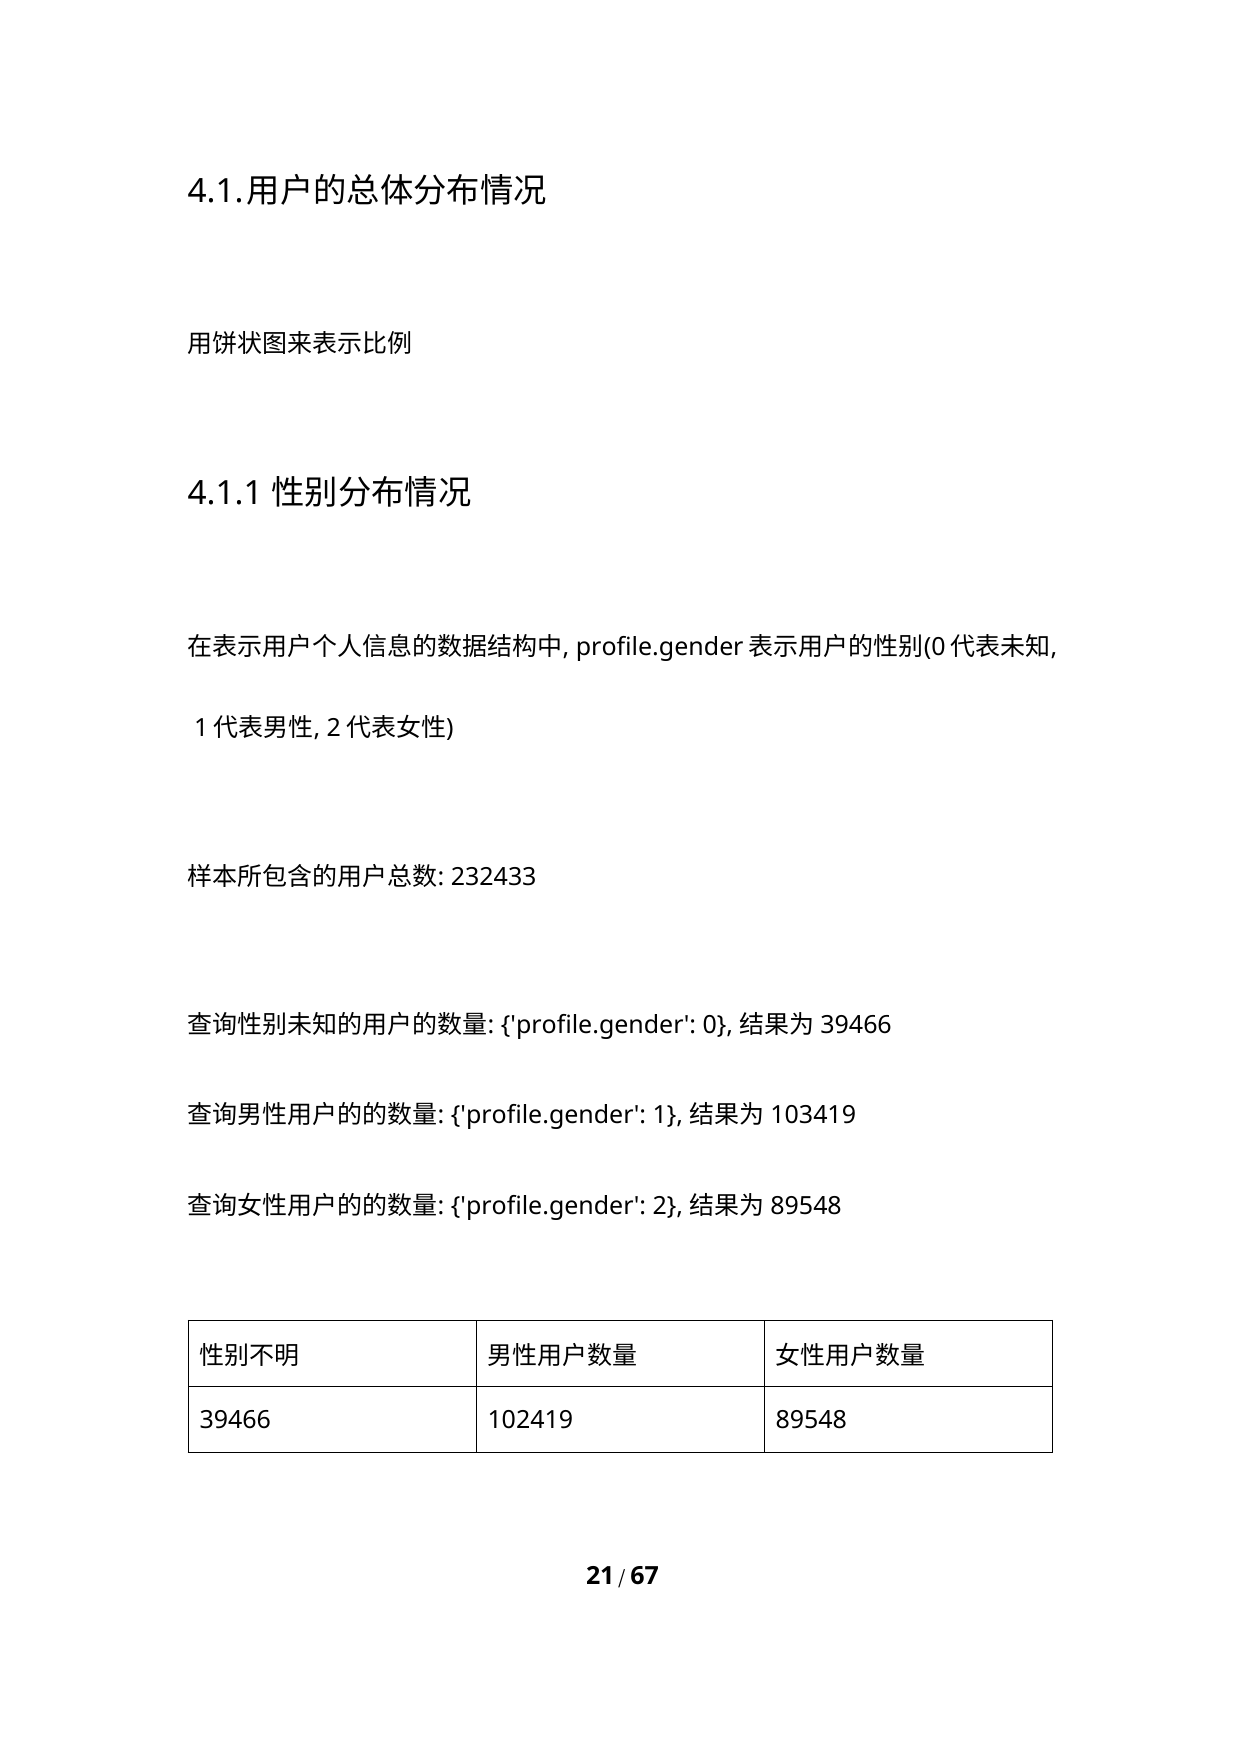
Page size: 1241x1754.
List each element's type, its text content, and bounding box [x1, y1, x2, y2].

table_cell 39466 [189, 1387, 476, 1452]
text 用饼状图来表示比例 [187, 309, 1053, 374]
table_cell 102419 [477, 1387, 764, 1452]
text 在表示用户个人信息的数据结构中, profile.gender表示用户的性别(0代表未知, 1代表男性, 2代表女性) [187, 612, 1053, 758]
table_cell 89548 [765, 1387, 1052, 1452]
text 查询男性用户的的数量: {'profile.gender': 1}, 结果为 103419 [187, 1081, 1053, 1146]
list 用户的总体分布情况 [187, 155, 1053, 220]
table_header 性别不明 [189, 1321, 476, 1386]
text 样本所包含的用户总数: 232433 [187, 842, 1053, 907]
table_header 女性用户数量 [765, 1321, 1052, 1386]
text 4.1.1 性别分布情况 [187, 458, 1053, 523]
table_header 男性用户数量 [477, 1321, 764, 1386]
text 查询性别未知的用户的数量: {'profile.gender': 0}, 结果为 39466 [187, 990, 1053, 1055]
text 查询女性用户的的数量: {'profile.gender': 2}, 结果为 89548 [187, 1171, 1053, 1236]
